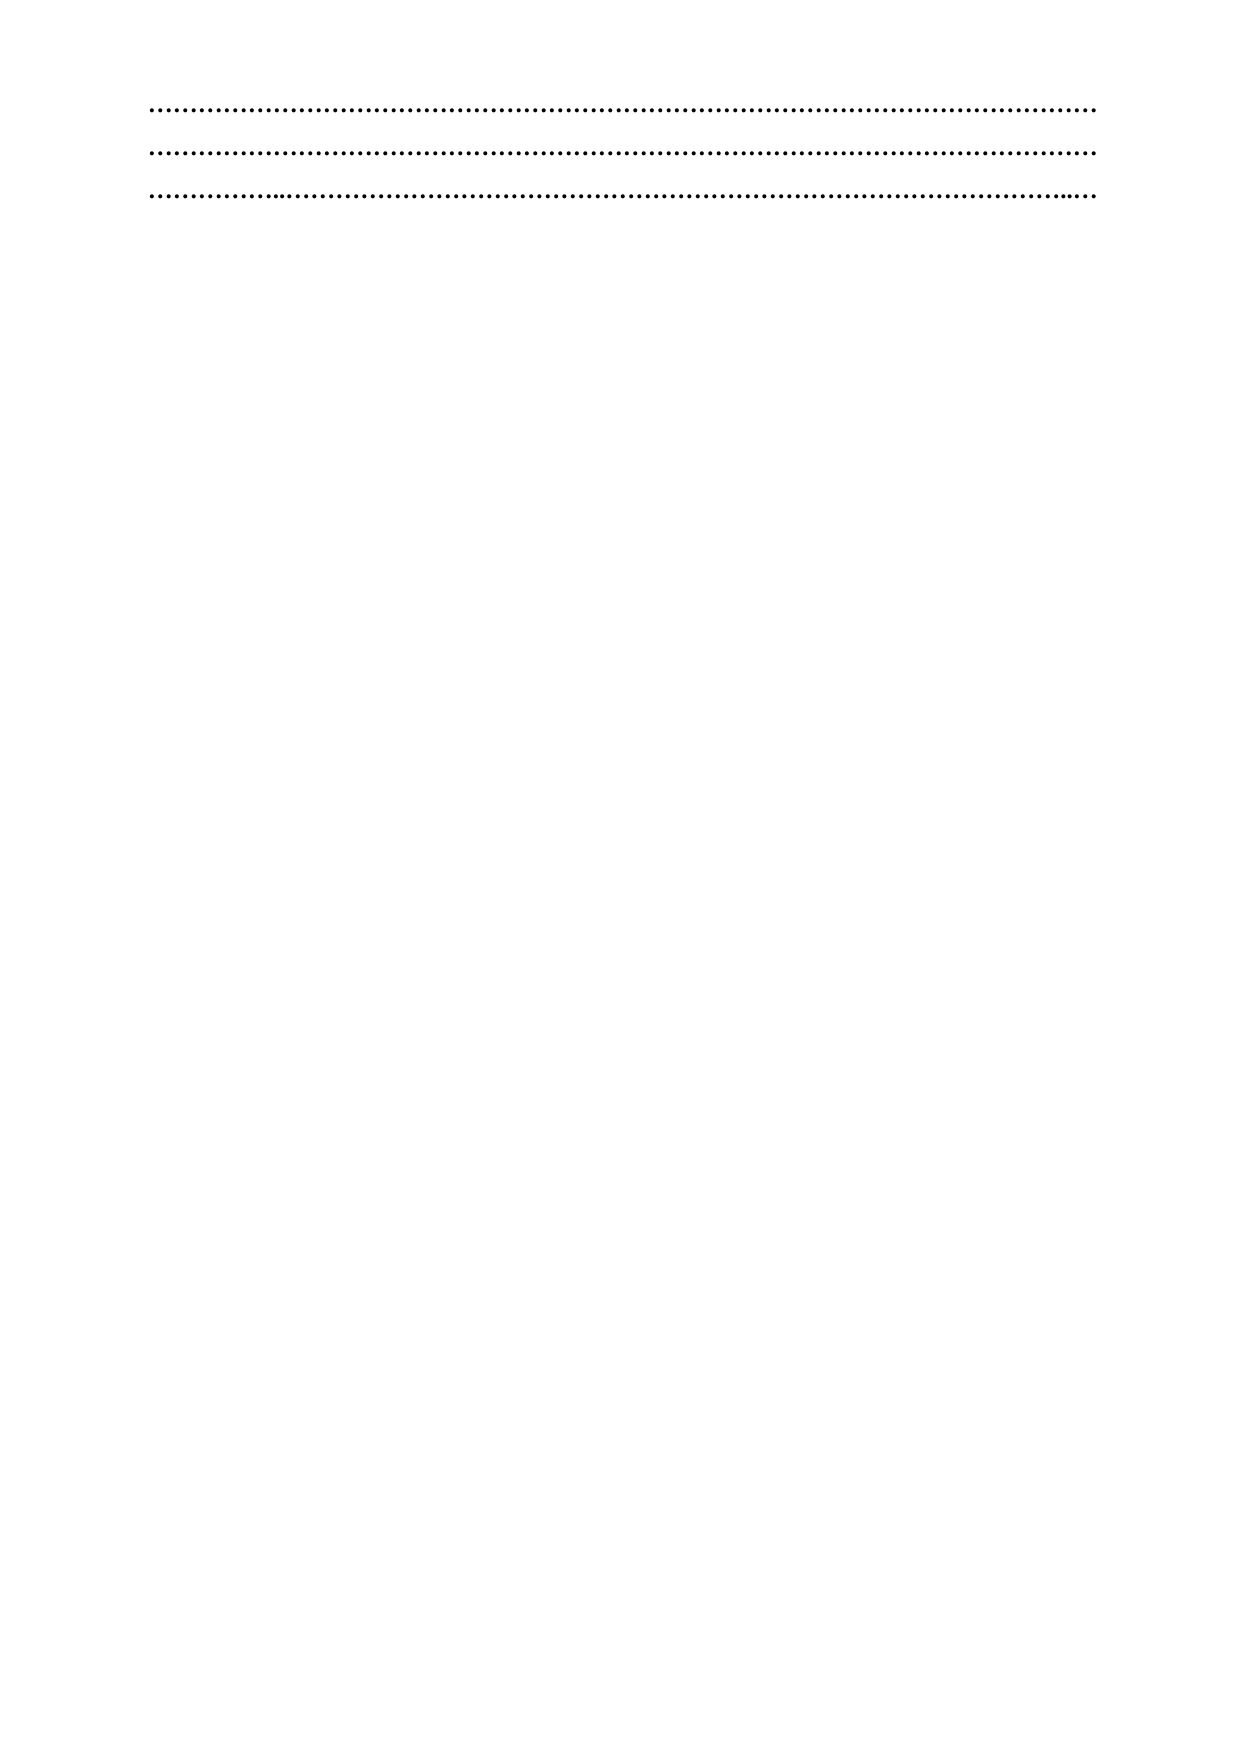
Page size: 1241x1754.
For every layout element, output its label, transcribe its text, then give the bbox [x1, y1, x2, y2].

text ………………………………………………………………………………………………………………………………………………………………………………………………………………………..…………………………………………………………………………………..… [148, 89, 1122, 204]
